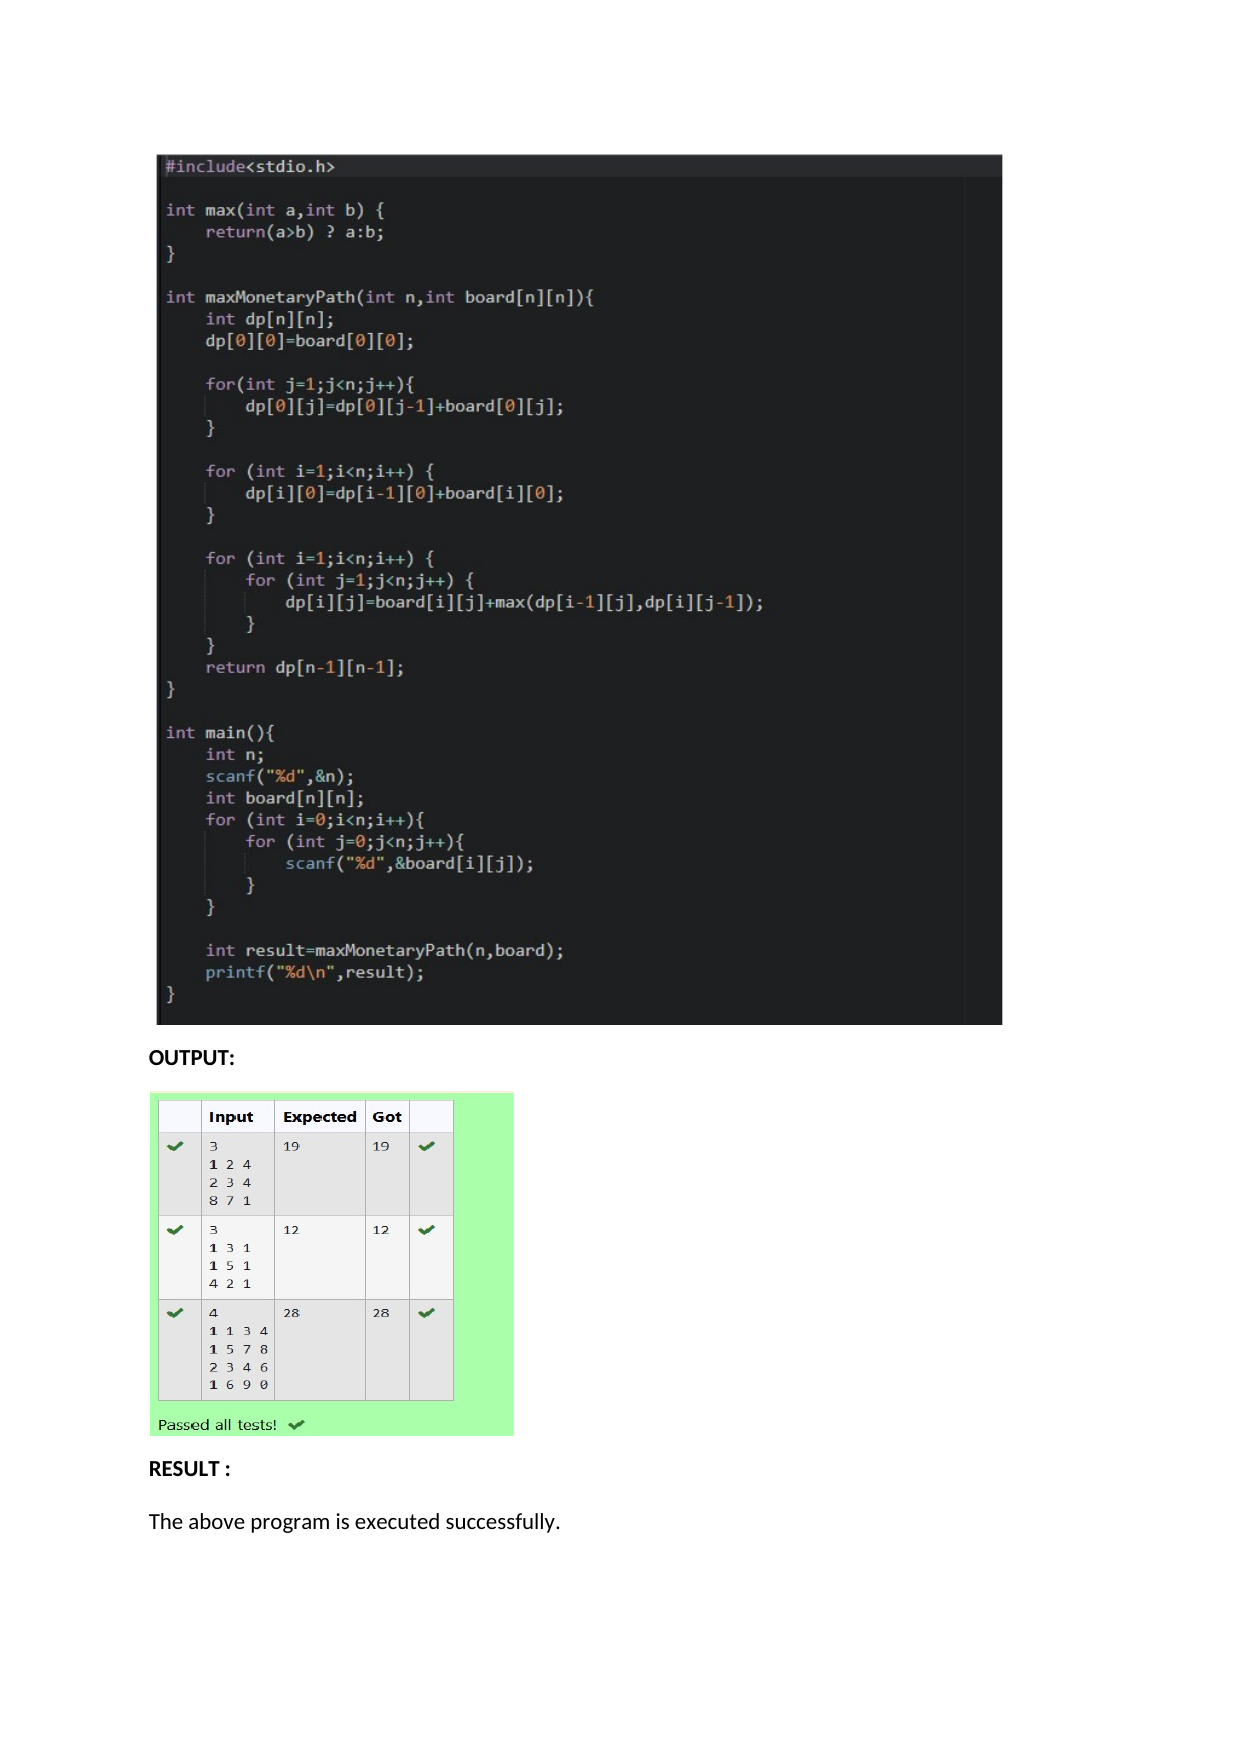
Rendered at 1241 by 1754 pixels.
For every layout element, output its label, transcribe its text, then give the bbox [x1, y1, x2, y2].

text RESULT : [148, 1454, 332, 1482]
text The above program is executed successfully. [148, 1507, 1215, 1535]
picture [150, 1091, 514, 1436]
text OUTPUT: [148, 1043, 332, 1072]
picture [156, 154, 1003, 1025]
